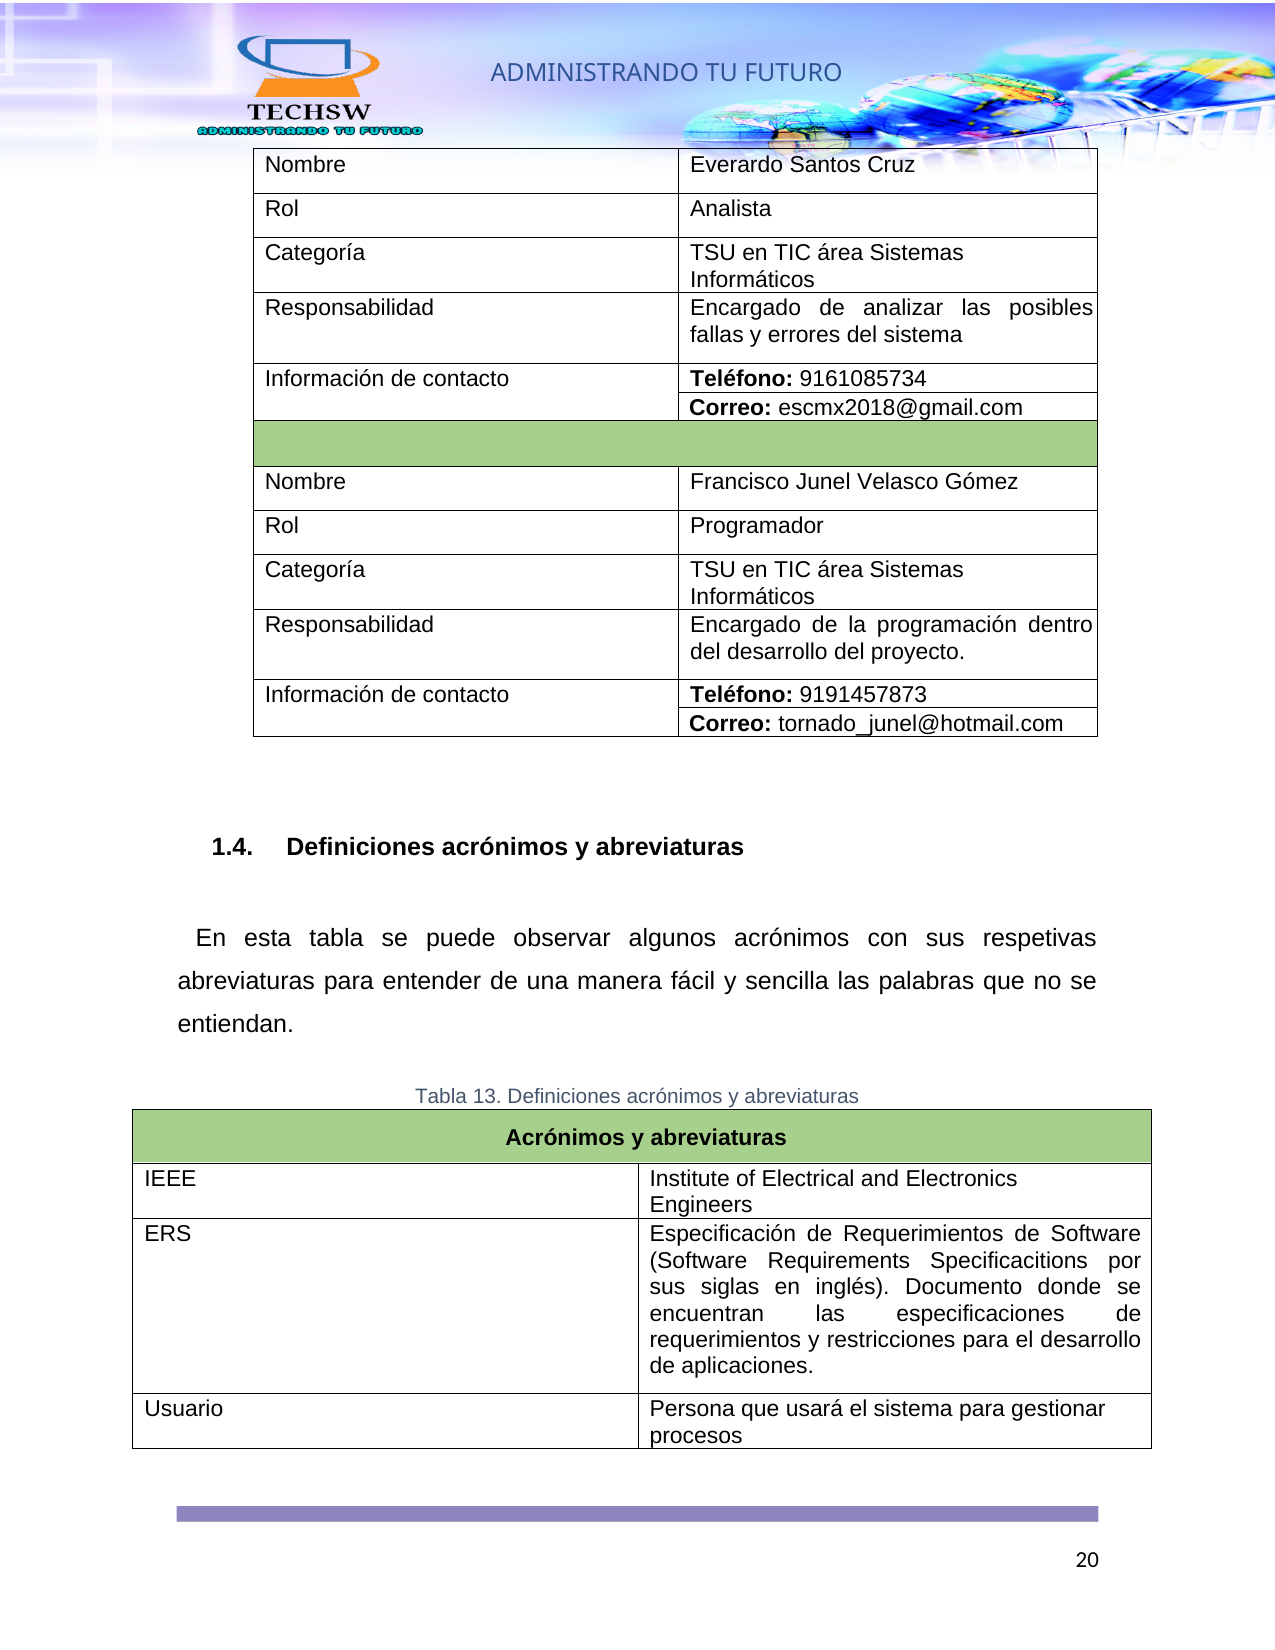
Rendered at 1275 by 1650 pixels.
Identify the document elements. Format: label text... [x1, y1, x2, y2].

table_cell Usuario [133, 1394, 638, 1448]
table_cell ERS [133, 1219, 638, 1393]
table_cell Correo: tornado_junel@hotmail.com [679, 708, 1097, 736]
text En esta tabla se puede observar algunos acrónimos con sus respetivas abreviaturas para entender de una manera fácil y sencilla las palabras que no se entiendan. [177, 923, 1098, 1038]
table_cell Responsabilidad [254, 610, 678, 679]
table_cell [679, 421, 1097, 466]
table_cell Información de contacto [254, 680, 678, 736]
table_cell TSU en TIC área Sistemas Informáticos [679, 238, 1097, 292]
table_cell Rol [254, 511, 678, 554]
table_cell Analista [679, 194, 1097, 237]
table_cell Everardo Santos Cruz [679, 149, 1097, 193]
table_cell Especificación de Requerimientos de Software (Software Requirements Specificacitions por sus siglas en inglés). Documento donde se encuentran las especificaciones de requerimientos y restricciones para el desarrollo de aplicaciones. [639, 1219, 1151, 1393]
table_cell Categoría [254, 238, 678, 292]
picture [0, 3, 1275, 174]
table_cell Teléfono: 9161085734 [679, 364, 1097, 392]
table_cell Encargado de la programación dentro del desarrollo del proyecto. [679, 610, 1097, 679]
table_cell Información de contacto [254, 364, 678, 420]
table_cell Teléfono: 9191457873 [679, 680, 1097, 707]
table_cell [254, 421, 679, 466]
table_cell TSU en TIC área Sistemas Informáticos [679, 555, 1097, 609]
table_cell Institute of Electrical and Electronics Engineers [639, 1164, 1151, 1218]
table_cell Programador [679, 511, 1097, 554]
table_cell Encargado de analizar las posibles fallas y errores del sistema [679, 293, 1097, 363]
table_cell Nombre [254, 467, 678, 510]
table_cell Categoría [254, 555, 678, 609]
table_cell IEEE [133, 1164, 638, 1218]
picture [176, 1506, 1099, 1524]
subtitle 1.4. Definiciones acrónimos y abreviaturas [177, 832, 1098, 860]
table_cell Francisco Junel Velasco Gómez [679, 467, 1097, 510]
table_cell Responsabilidad [254, 293, 678, 363]
table_cell Persona que usará el sistema para gestionar procesos [639, 1394, 1151, 1448]
table_cell Correo: escmx2018@gmail.com [679, 393, 1097, 420]
table_header Acrónimos y abreviaturas [133, 1110, 1151, 1162]
subtitle Tabla 13. Definiciones acrónimos y abreviaturas [176, 1083, 1098, 1107]
table_cell Rol [254, 194, 678, 237]
table_cell Nombre [254, 149, 678, 193]
